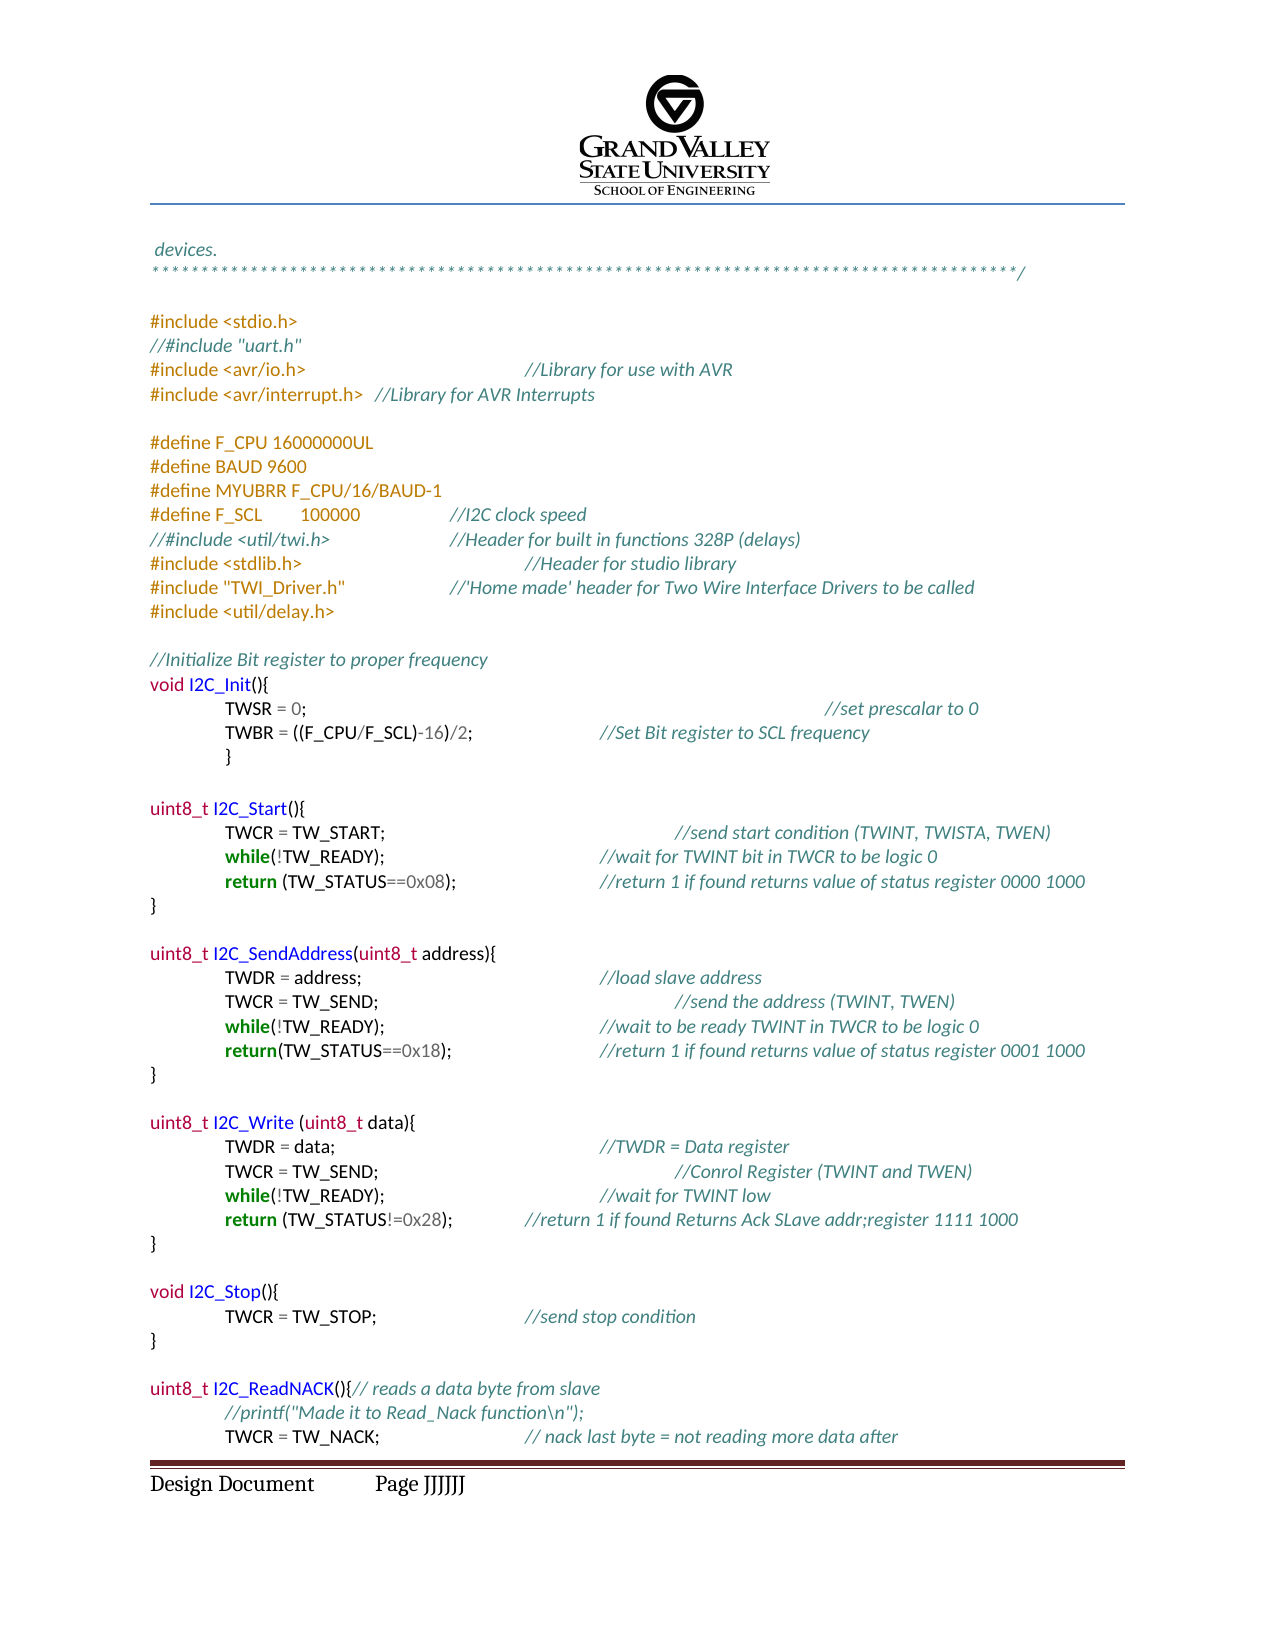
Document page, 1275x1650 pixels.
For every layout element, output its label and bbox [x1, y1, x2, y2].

picture [579, 75, 770, 195]
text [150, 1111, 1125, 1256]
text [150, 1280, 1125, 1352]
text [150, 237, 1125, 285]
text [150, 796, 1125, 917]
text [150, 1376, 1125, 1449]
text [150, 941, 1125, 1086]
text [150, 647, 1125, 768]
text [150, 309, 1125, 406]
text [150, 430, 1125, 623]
